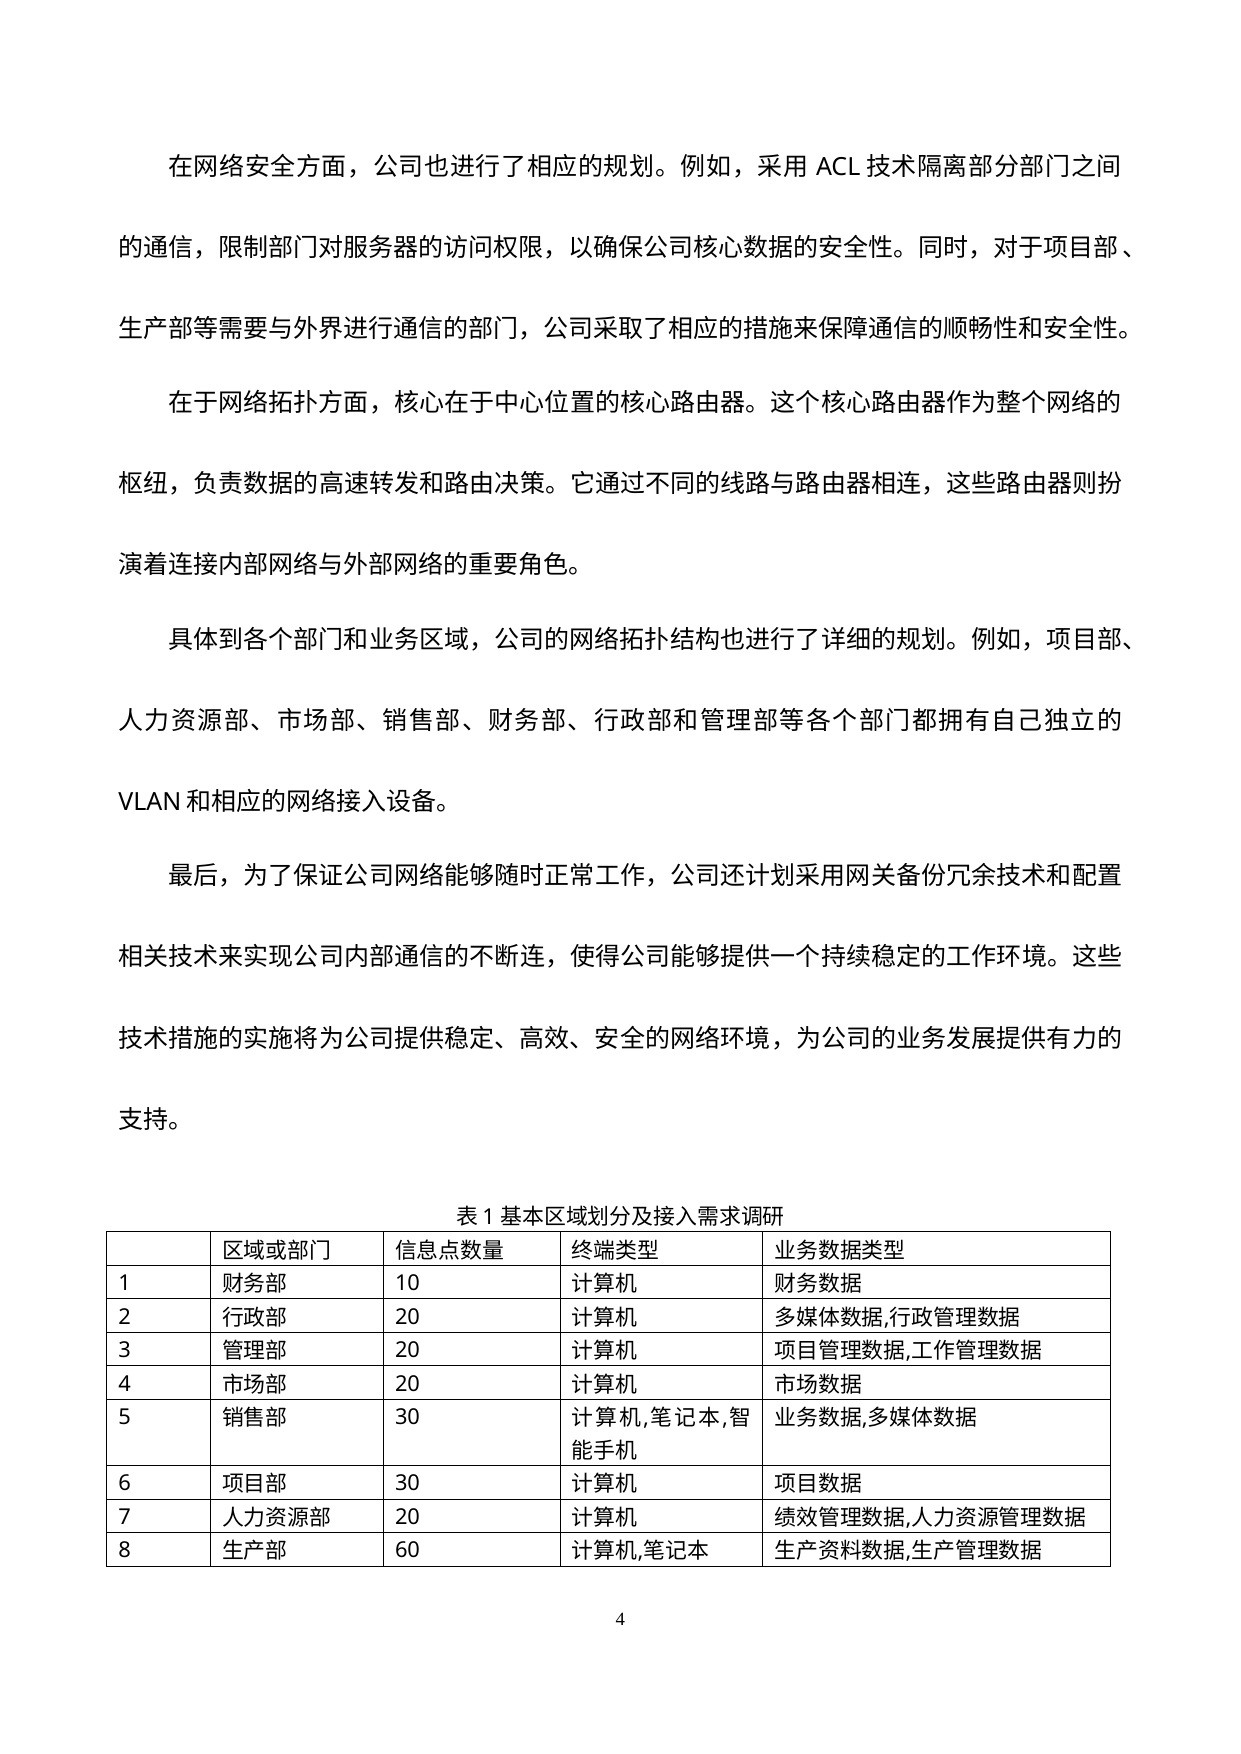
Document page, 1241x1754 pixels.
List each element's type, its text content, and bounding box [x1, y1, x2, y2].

table_cell 管理部 [211, 1333, 383, 1365]
table_cell 7 [107, 1500, 210, 1532]
table_cell 市场部 [211, 1366, 383, 1399]
table_cell 20 [384, 1299, 560, 1332]
text 在网络安全方面，公司也进行了相应的规划。例如，采用ACL技术隔离部分部门之间的通信，限制部门对服务器的访问权限，以确保公司核心数据的安全性。同时，对于项目部、生产部等需要与外界进行通信的部门，公司采取了相应的措施来保障通信的顺畅性和安全性。 [118, 132, 1122, 359]
table_cell 30 [384, 1466, 560, 1498]
table_cell 绩效管理数据,人力资源管理数据 [763, 1500, 1110, 1532]
text 在于网络拓扑方面，核心在于中心位置的核心路由器。这个核心路由器作为整个网络的枢纽，负责数据的高速转发和路由决策。它通过不同的线路与路由器相连，这些路由器则扮演着连接内部网络与外部网络的重要角色。 [118, 368, 1122, 596]
table_header 信息点数量 [384, 1232, 560, 1265]
table_header 区域或部门 [211, 1232, 383, 1265]
table_cell 项目管理数据,工作管理数据 [763, 1333, 1110, 1365]
table_cell 计算机,笔记本,智能手机 [561, 1400, 762, 1465]
table_cell 4 [107, 1366, 210, 1399]
table_cell 计算机 [561, 1333, 762, 1365]
table_cell 20 [384, 1500, 560, 1532]
text 最后，为了保证公司网络能够随时正常工作，公司还计划采用网关备份冗余技术和配置相关技术来实现公司内部通信的不断连，使得公司能够提供一个持续稳定的工作环境。这些技术措施的实施将为公司提供稳定、高效、安全的网络环境，为公司的业务发展提供有力的支持。 [118, 841, 1122, 1191]
table_cell 生产部 [211, 1533, 383, 1566]
table_cell 计算机 [561, 1366, 762, 1399]
table_cell 财务数据 [763, 1266, 1110, 1298]
table_cell 多媒体数据,行政管理数据 [763, 1299, 1110, 1332]
table_cell 3 [107, 1333, 210, 1365]
table_cell 2 [107, 1299, 210, 1332]
table_header [107, 1232, 210, 1265]
table_cell 市场数据 [763, 1366, 1110, 1399]
table_cell 计算机 [561, 1266, 762, 1298]
table_cell 5 [107, 1400, 210, 1465]
table_cell 计算机 [561, 1500, 762, 1532]
table_header 终端类型 [561, 1232, 762, 1265]
table_cell 业务数据,多媒体数据 [763, 1400, 1110, 1465]
table_cell 10 [384, 1266, 560, 1298]
table_cell 项目数据 [763, 1466, 1110, 1498]
table_cell 20 [384, 1333, 560, 1365]
table_cell 计算机,笔记本 [561, 1533, 762, 1566]
table_cell 20 [384, 1366, 560, 1399]
table_cell 人力资源部 [211, 1500, 383, 1532]
table_cell 60 [384, 1533, 560, 1566]
table_header 业务数据类型 [763, 1232, 1110, 1265]
table_cell 财务部 [211, 1266, 383, 1298]
table_cell 生产资料数据,生产管理数据 [763, 1533, 1110, 1566]
table_cell 计算机 [561, 1466, 762, 1498]
table_cell 6 [107, 1466, 210, 1498]
table_cell 30 [384, 1400, 560, 1465]
table_cell 项目部 [211, 1466, 383, 1498]
text 具体到各个部门和业务区域，公司的网络拓扑结构也进行了详细的规划。例如，项目部、人力资源部、市场部、销售部、财务部、行政部和管理部等各个部门都拥有自己独立的VLAN和相应的网络接入设备。 [118, 605, 1122, 832]
table_cell 行政部 [211, 1299, 383, 1332]
table_cell 1 [107, 1266, 210, 1298]
table_cell 计算机 [561, 1299, 762, 1332]
table_cell 销售部 [211, 1400, 383, 1465]
table_cell 8 [107, 1533, 210, 1566]
text 表1 基本区域划分及接入需求调研 [118, 1199, 1122, 1231]
